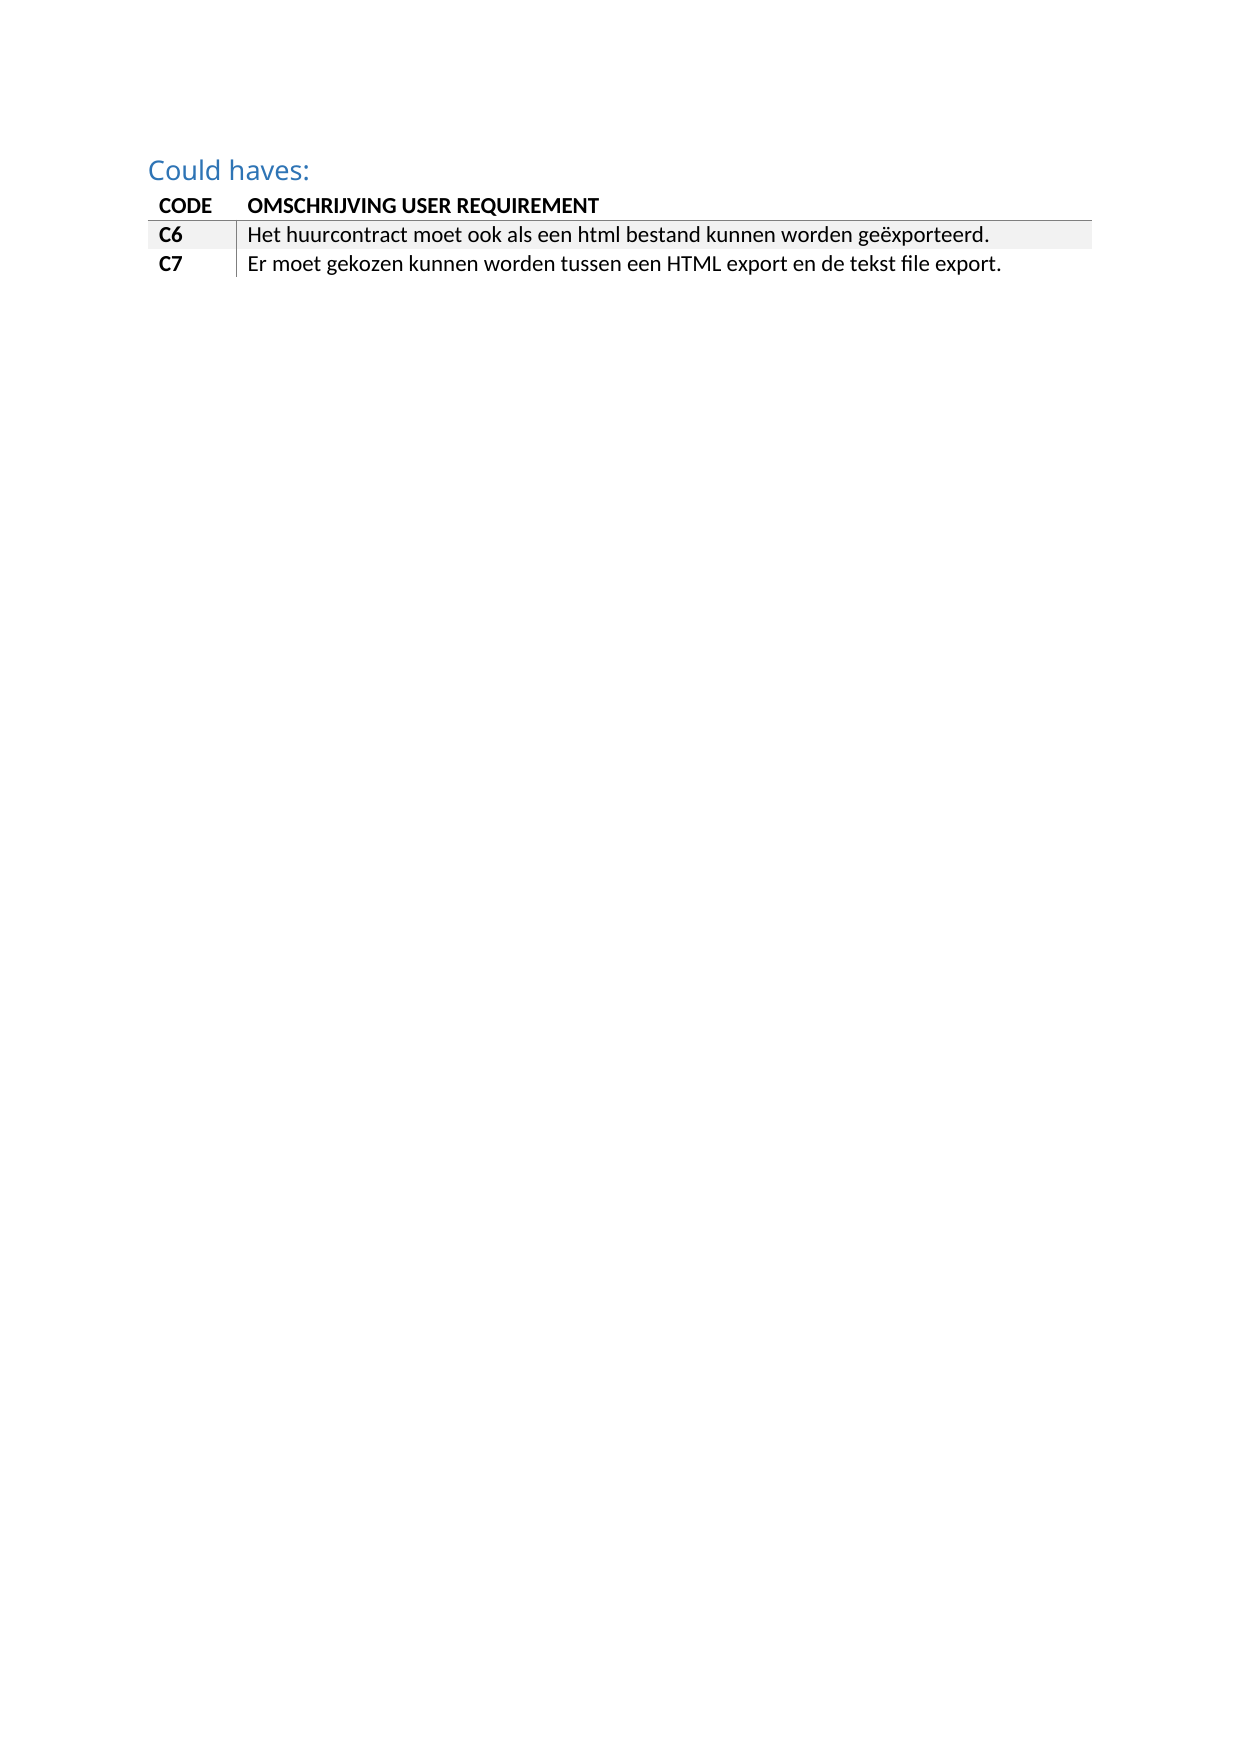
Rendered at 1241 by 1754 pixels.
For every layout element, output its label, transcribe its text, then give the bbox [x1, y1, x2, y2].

table_cell Er moet gekozen kunnen worden tussen een HTML export en de tekst file export. [237, 249, 1092, 277]
table_header Code [148, 192, 236, 219]
table_header omschrijving user requirement [236, 192, 1092, 219]
table_cell C6 [148, 221, 236, 249]
table_cell C7 [148, 249, 236, 277]
subtitle Could haves: [148, 152, 1093, 189]
table_cell Het huurcontract moet ook als een html bestand kunnen worden geëxporteerd. [237, 221, 1092, 249]
